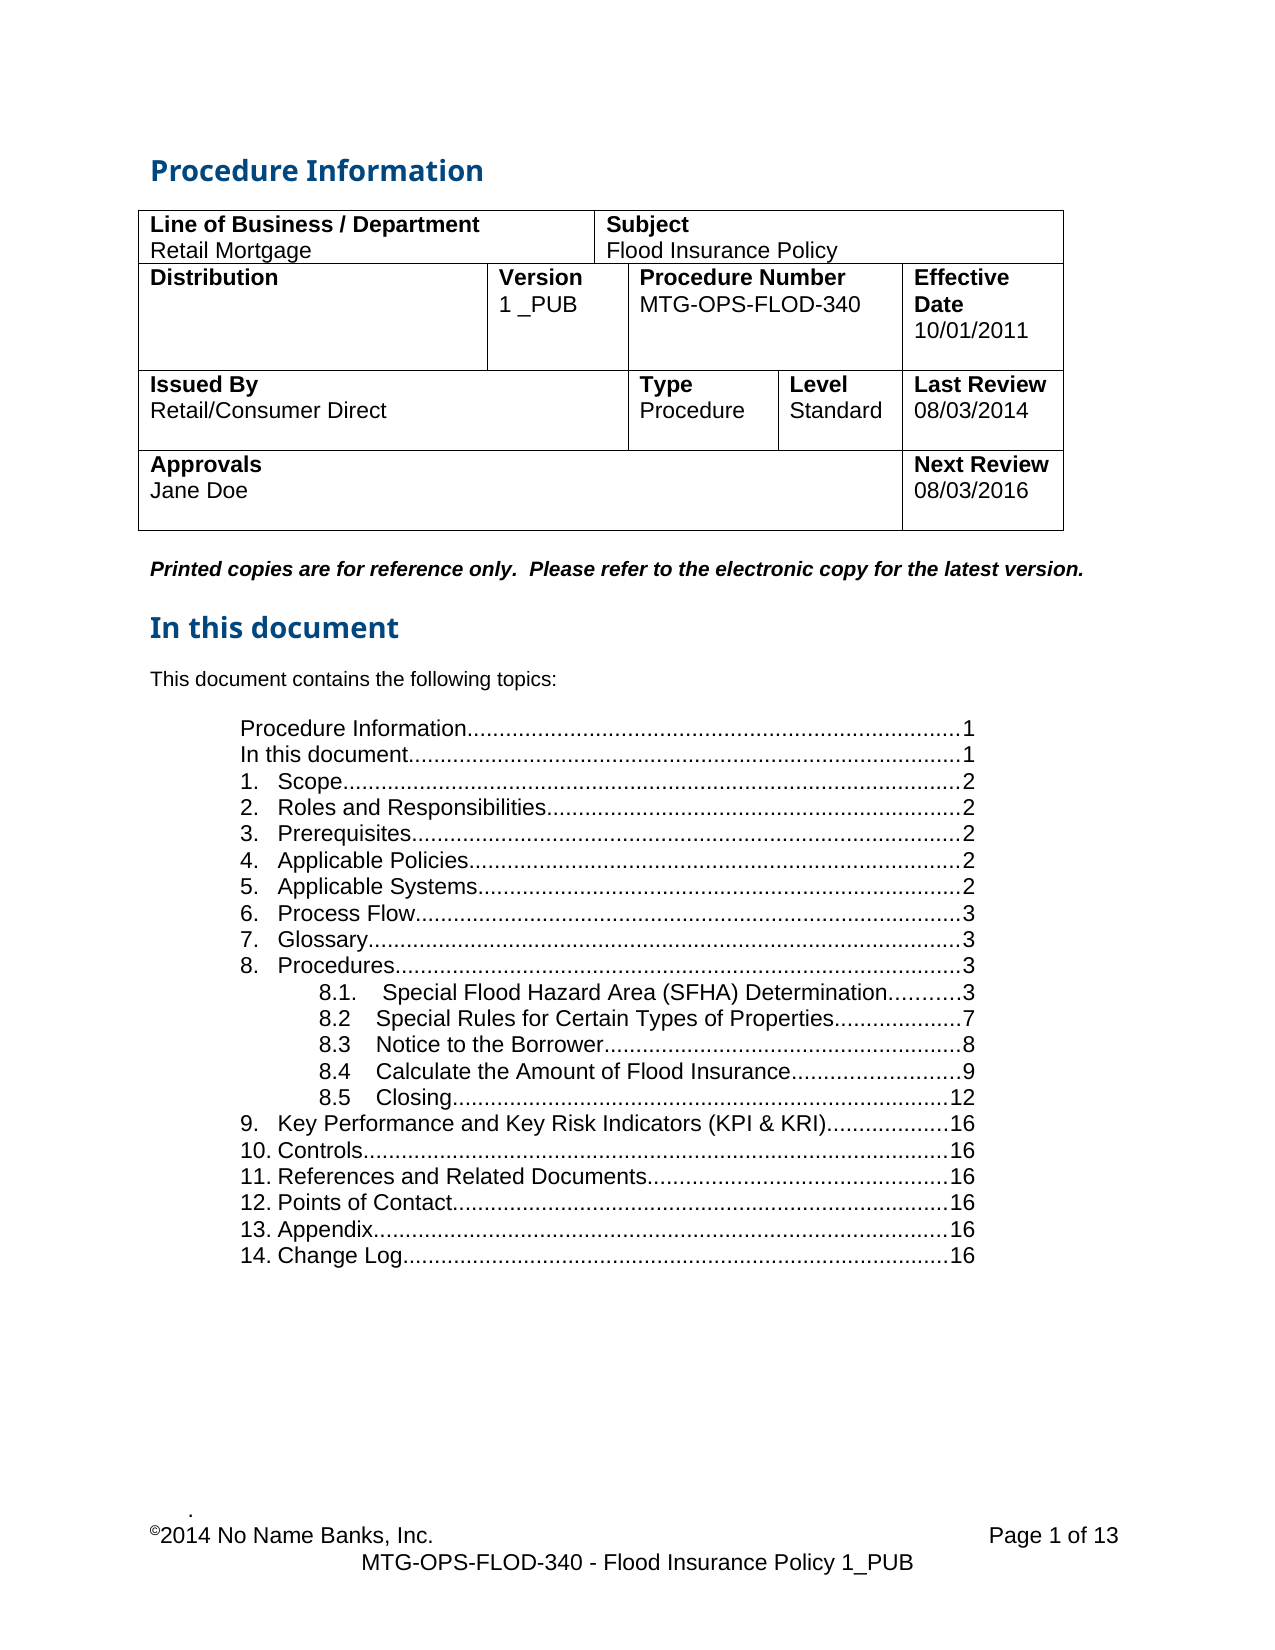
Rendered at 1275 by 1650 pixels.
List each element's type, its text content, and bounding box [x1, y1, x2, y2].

text 8.4 Calculate the Amount of Flood Insurance 9 [319, 1058, 994, 1084]
table_cell Version 1 _PUB [488, 264, 628, 370]
table_cell Procedure Number MTG-OPS-FLOD-340 [629, 264, 902, 370]
text 5. Applicable Systems 2 [240, 873, 1125, 899]
table_cell Issued By Retail/Consumer Direct [139, 371, 628, 450]
table_header Subject Flood Insurance Policy [595, 211, 1063, 263]
text Procedure Information 1 [240, 715, 1125, 741]
table_cell Level Standard [779, 371, 902, 450]
table_cell Next Review 08/03/2016 [903, 451, 1063, 530]
text This document contains the following topics: [150, 667, 1125, 691]
text 3. Prerequisites 2 [240, 820, 1125, 847]
text 8.1. Special Flood Hazard Area (SFHA) Determination 3 [319, 978, 994, 1005]
subtitle In this document [150, 608, 1125, 647]
subtitle Procedure Information [150, 150, 1125, 190]
text 9. Key Performance and Key Risk Indicators (KPI & KRI) 16 [240, 1110, 1125, 1137]
table_cell Last Review 08/03/2014 [903, 371, 1063, 450]
text 13. Appendix 16 [240, 1216, 1125, 1242]
text 8.3 Notice to the Borrower 8 [319, 1031, 994, 1058]
text 10. Controls 16 [240, 1137, 1125, 1163]
text 8. Procedures 3 [240, 952, 1125, 978]
table_cell Type Procedure [629, 371, 778, 450]
text Printed copies are for reference only. Please refer to the electronic copy for the latest version. [150, 557, 1125, 581]
text In this document 1 [240, 741, 1125, 768]
text 2. Roles and Responsibilities 2 [240, 794, 1125, 820]
text 6. Process Flow 3 [240, 899, 1125, 926]
table_cell Effective Date 10/01/2011 [903, 264, 1063, 370]
table_header Line of Business / Department Retail Mortgage [139, 211, 594, 263]
text 12. Points of Contact 16 [240, 1189, 1125, 1216]
text 11. References and Related Documents 16 [240, 1163, 1125, 1189]
text 4. Applicable Policies 2 [240, 847, 1125, 873]
text 14. Change Log 16 [240, 1242, 1125, 1268]
table_cell Approvals Jane Doe [139, 451, 902, 530]
text 8.5 Closing 12 [319, 1084, 994, 1110]
text 1. Scope 2 [240, 768, 1125, 794]
table_cell Distribution [139, 264, 487, 370]
text 8.2 Special Rules for Certain Types of Properties 7 [319, 1005, 994, 1031]
text 7. Glossary 3 [240, 926, 1125, 952]
